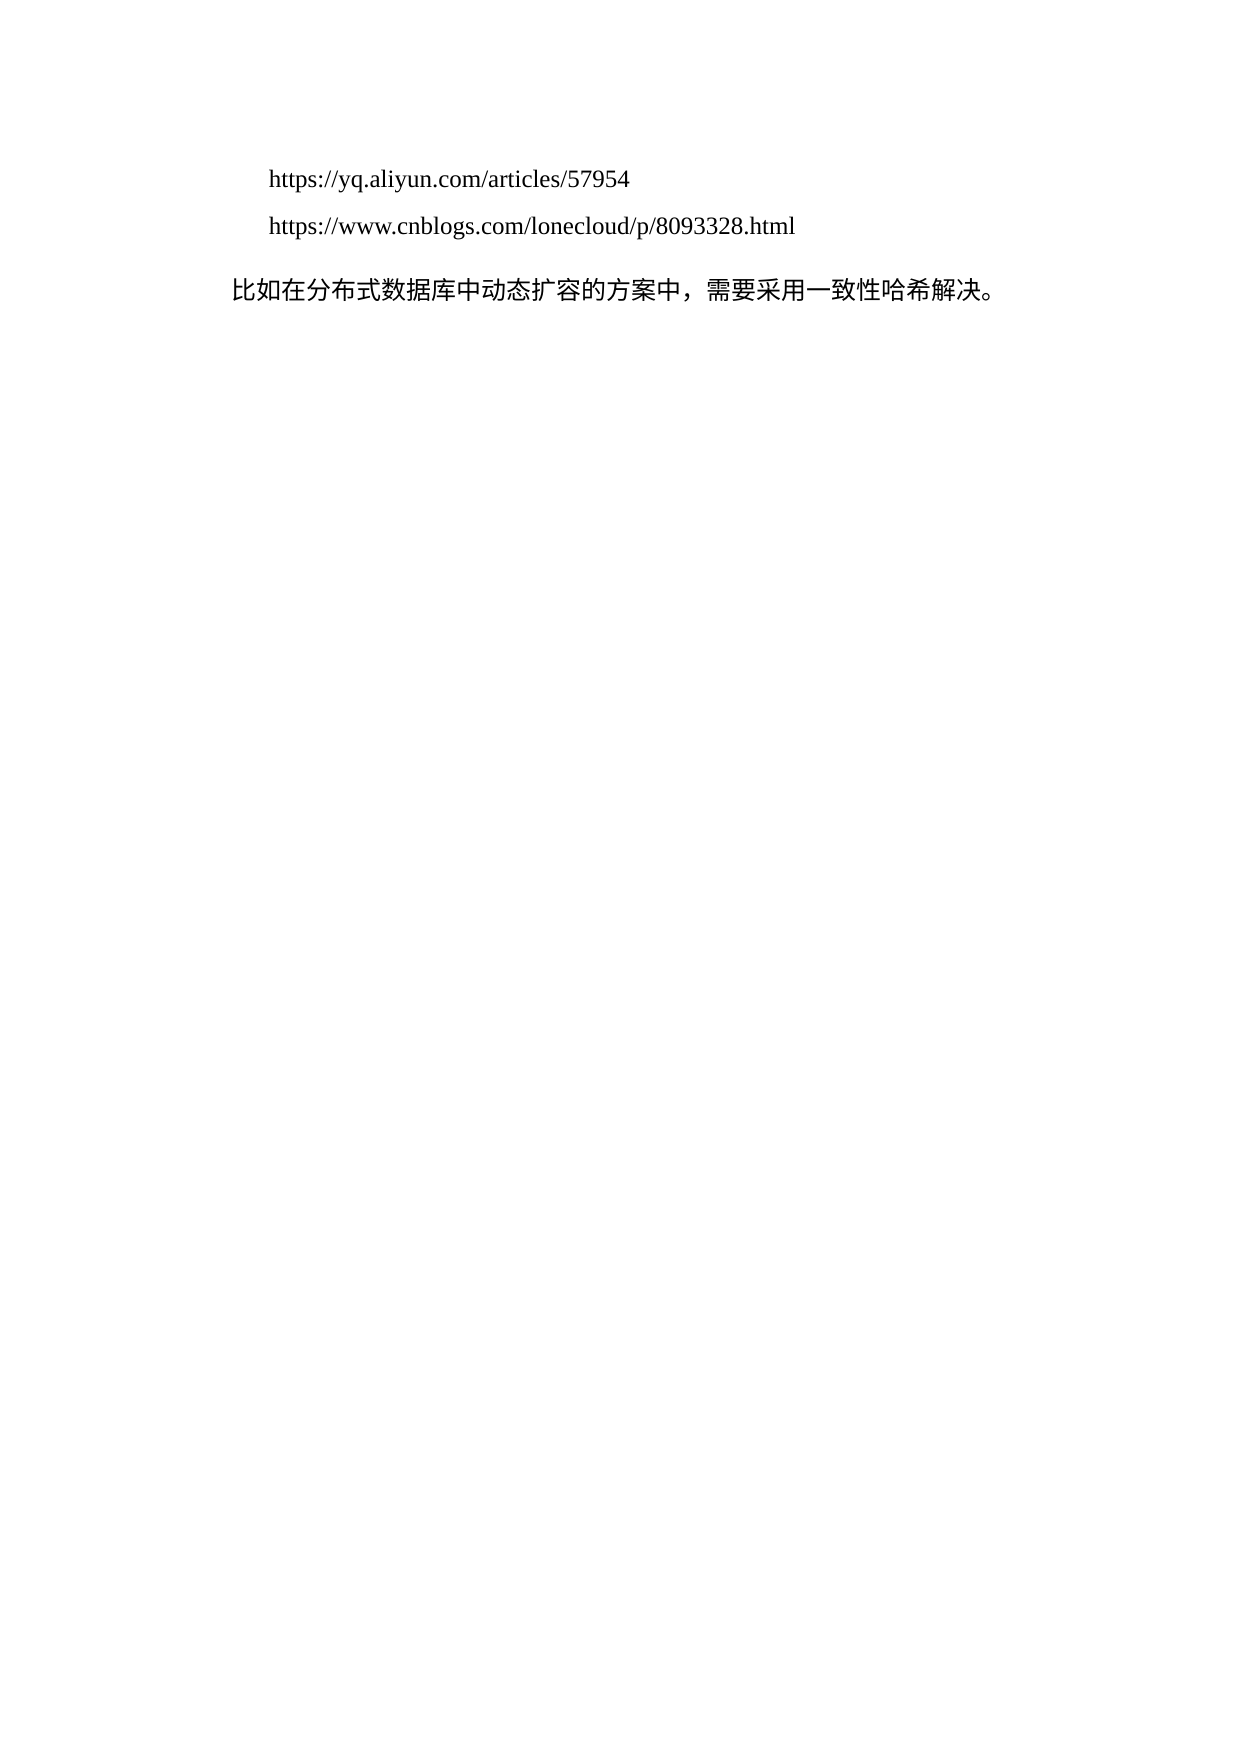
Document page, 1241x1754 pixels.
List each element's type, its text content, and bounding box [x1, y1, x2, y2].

text https://yq.aliyun.com/articles/57954 [269, 162, 1053, 194]
text https://www.cnblogs.com/lonecloud/p/8093328.html [269, 209, 1053, 241]
text 比如在分布式数据库中动态扩容的方案中，需要采用一致性哈希解决。 [187, 256, 1053, 321]
